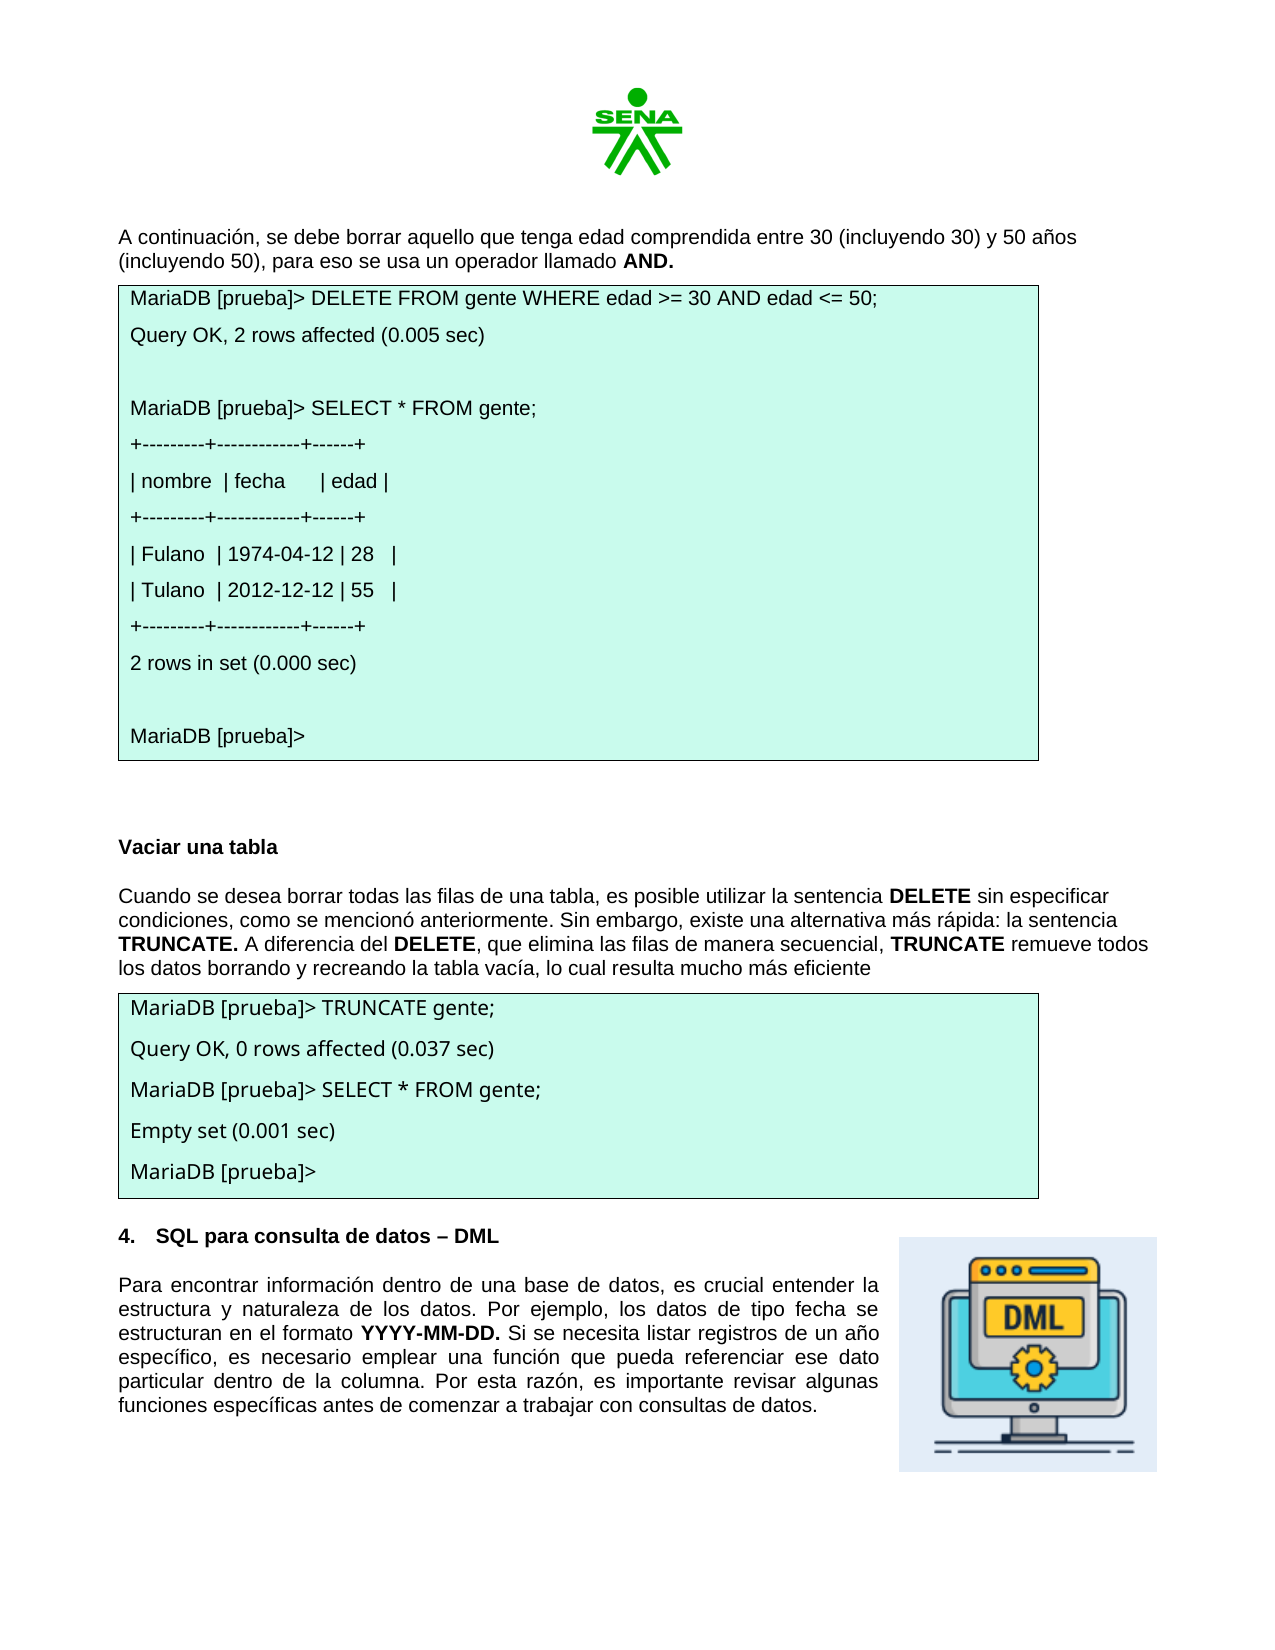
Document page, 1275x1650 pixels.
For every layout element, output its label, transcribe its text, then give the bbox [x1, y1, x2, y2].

text Para encontrar información dentro de una base de datos, es crucial entender la estructura y naturaleza de los datos. Por ejemplo, los datos de tipo fecha se estructuran en el formato YYYY-MM-DD. Si se necesita listar registros de un año específico, es necesario emplear una función que pueda referenciar ese dato particular dentro de la columna. Por esta razón, es importante revisar algunas funciones específicas antes de comenzar a trabajar con consultas de datos. [118, 1273, 899, 1417]
table_header MariaDB [prueba]> DELETE FROM gente WHERE edad >= 30 AND edad <= 50; Query OK, 2 rows affected (0.005 sec) MariaDB [prueba]> SELECT * FROM gente; +---------+------------+------+ | nombre | fecha | edad | +---------+------------+------+ | Fulano | 1974-04-12 | 28 | | Tulano | 2012-12-12 | 55 | +---------+------------+------+ 2 rows in set (0.000 sec) MariaDB [prueba]> [119, 286, 1038, 760]
text A continuación, se debe borrar aquello que tenga edad comprendida entre 30 (incluyendo 30) y 50 años (incluyendo 50), para eso se usa un operador llamado AND. [118, 225, 1157, 273]
text Cuando se desea borrar todas las filas de una tabla, es posible utilizar la sentencia DELETE sin especificar condiciones, como se mencionó anteriormente. Sin embargo, existe una alternativa más rápida: la sentencia TRUNCATE. A diferencia del DELETE, que elimina las filas de manera secuencial, TRUNCATE remueve todos los datos borrando y recreando la tabla vacía, lo cual resulta mucho más eficiente [118, 884, 1157, 980]
text Vaciar una tabla [118, 835, 1157, 859]
picture [592, 87, 683, 176]
list SQL para consulta de datos – DML [118, 1224, 1157, 1248]
table_header MariaDB [prueba]> TRUNCATE gente; Query OK, 0 rows affected (0.037 sec) MariaDB [prueba]> SELECT * FROM gente; Empty set (0.001 sec) MariaDB [prueba]> [119, 994, 1038, 1198]
picture [899, 1237, 1157, 1472]
